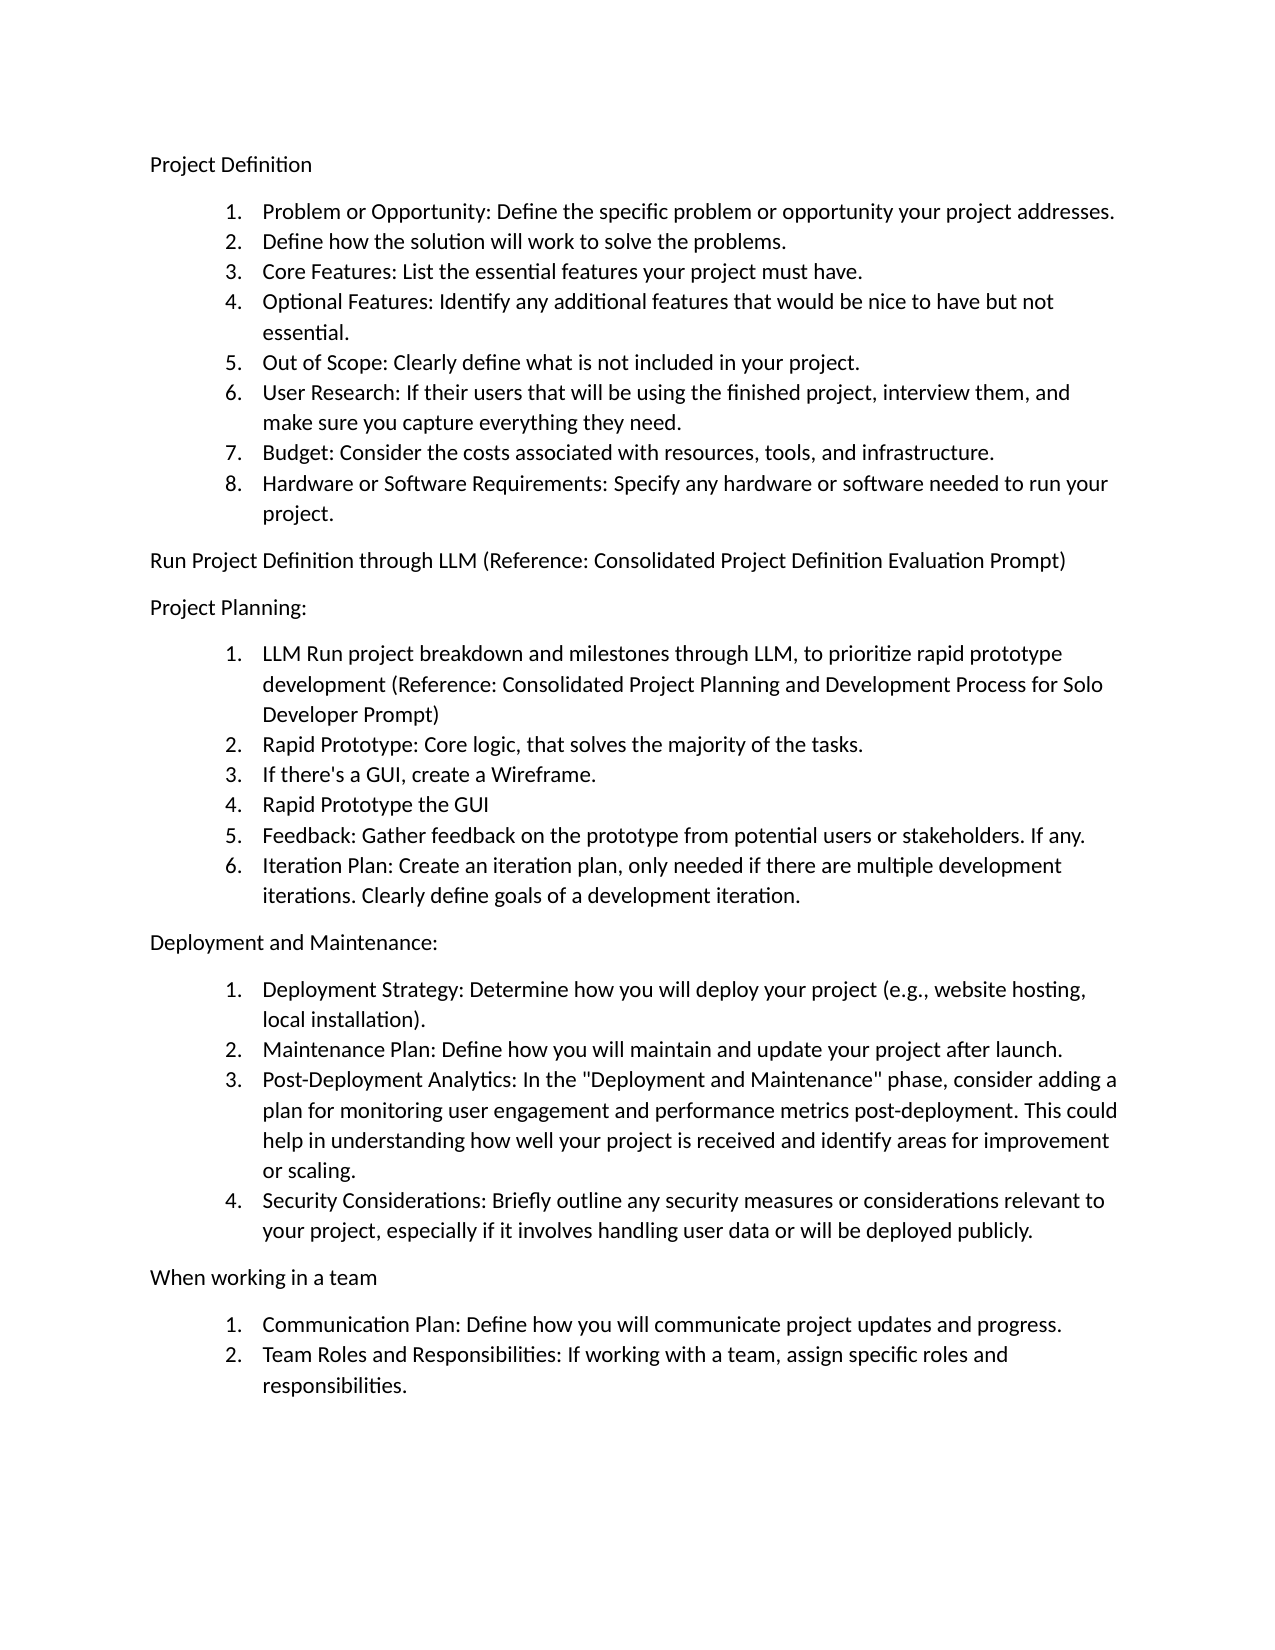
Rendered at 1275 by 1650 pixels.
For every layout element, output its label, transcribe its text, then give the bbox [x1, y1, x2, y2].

list User Research: If their users that will be using the finished project, interview them, and make sure you capture everything they need. [225, 378, 1125, 436]
list Rapid Prototype the GUI [225, 791, 1125, 819]
list Out of Scope: Clearly define what is not included in your project. [225, 348, 1125, 376]
text When working in a team [150, 1263, 1125, 1292]
list Deployment Strategy: Determine how you will deploy your project (e.g., website hosting, local installation). [225, 975, 1125, 1033]
list If there's a GUI, create a Wireframe. [225, 760, 1125, 788]
list Iteration Plan: Create an iteration plan, only needed if there are multiple development iterations. Clearly define goals of a development iteration. [225, 851, 1125, 909]
list LLM Run project breakdown and milestones through LLM, to prioritize rapid prototype development (Reference: Consolidated Project Planning and Development Process for Solo Developer Prompt) [225, 639, 1125, 728]
text Deployment and Maintenance: [150, 928, 1125, 956]
text Project Definition [150, 150, 1125, 178]
list Budget: Consider the costs associated with resources, tools, and infrastructure. [225, 438, 1125, 467]
list Problem or Opportunity: Define the specific problem or opportunity your project addresses. [225, 197, 1125, 225]
list Feedback: Gather feedback on the prototype from potential users or stakeholders. If any. [225, 821, 1125, 849]
list Security Considerations: Briefly outline any security measures or considerations relevant to your project, especially if it involves handling user data or will be deployed publicly. [225, 1186, 1125, 1245]
list Optional Features: Identify any additional features that would be nice to have but not essential. [225, 287, 1125, 346]
list Core Features: List the essential features your project must have. [225, 257, 1125, 285]
list Define how the solution will work to solve the problems. [225, 227, 1125, 255]
list Post-Deployment Analytics: In the "Deployment and Maintenance" phase, consider adding a plan for monitoring user engagement and performance metrics post-deployment. This could help in understanding how well your project is received and identify areas for improvement or scaling. [225, 1066, 1125, 1184]
text Run Project Definition through LLM (Reference: Consolidated Project Definition Evaluation Prompt) [150, 546, 1125, 574]
list Maintenance Plan: Define how you will maintain and update your project after launch. [225, 1035, 1125, 1063]
list Communication Plan: Define how you will communicate project updates and progress. [225, 1310, 1125, 1338]
list Team Roles and Responsibilities: If working with a team, assign specific roles and responsibilities. [225, 1341, 1125, 1399]
list Rapid Prototype: Core logic, that solves the majority of the tasks. [225, 730, 1125, 758]
list Hardware or Software Requirements: Specify any hardware or software needed to run your project. [225, 469, 1125, 527]
text Project Planning: [150, 593, 1125, 621]
